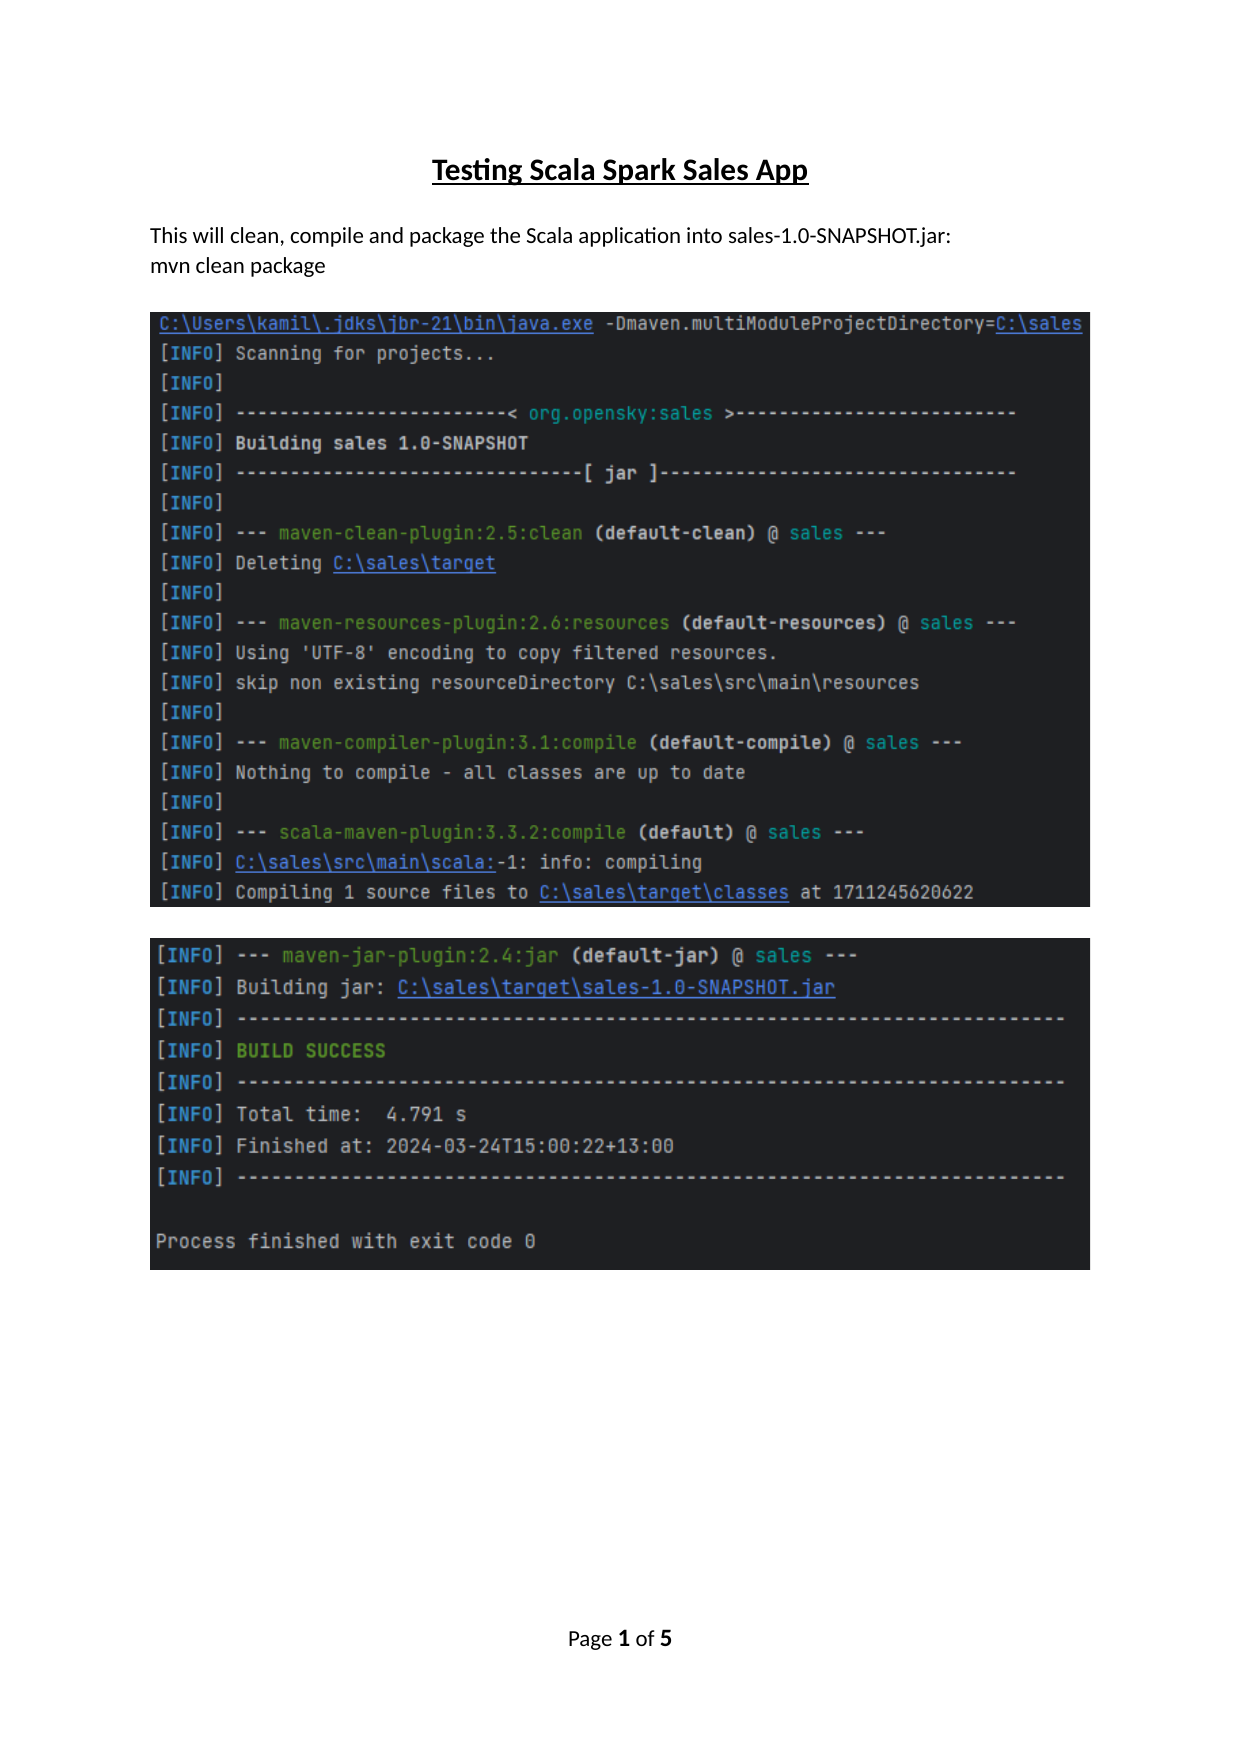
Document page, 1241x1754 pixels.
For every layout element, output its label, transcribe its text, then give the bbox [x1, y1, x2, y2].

text This will clean, compile and package the Scala application into sales-1.0-SNAPSHOT.jar: [150, 221, 1090, 249]
text Testing Scala Spark Sales App [150, 150, 1090, 188]
picture [150, 938, 1091, 1270]
picture [150, 312, 1091, 907]
text mvn clean package [150, 252, 1090, 279]
